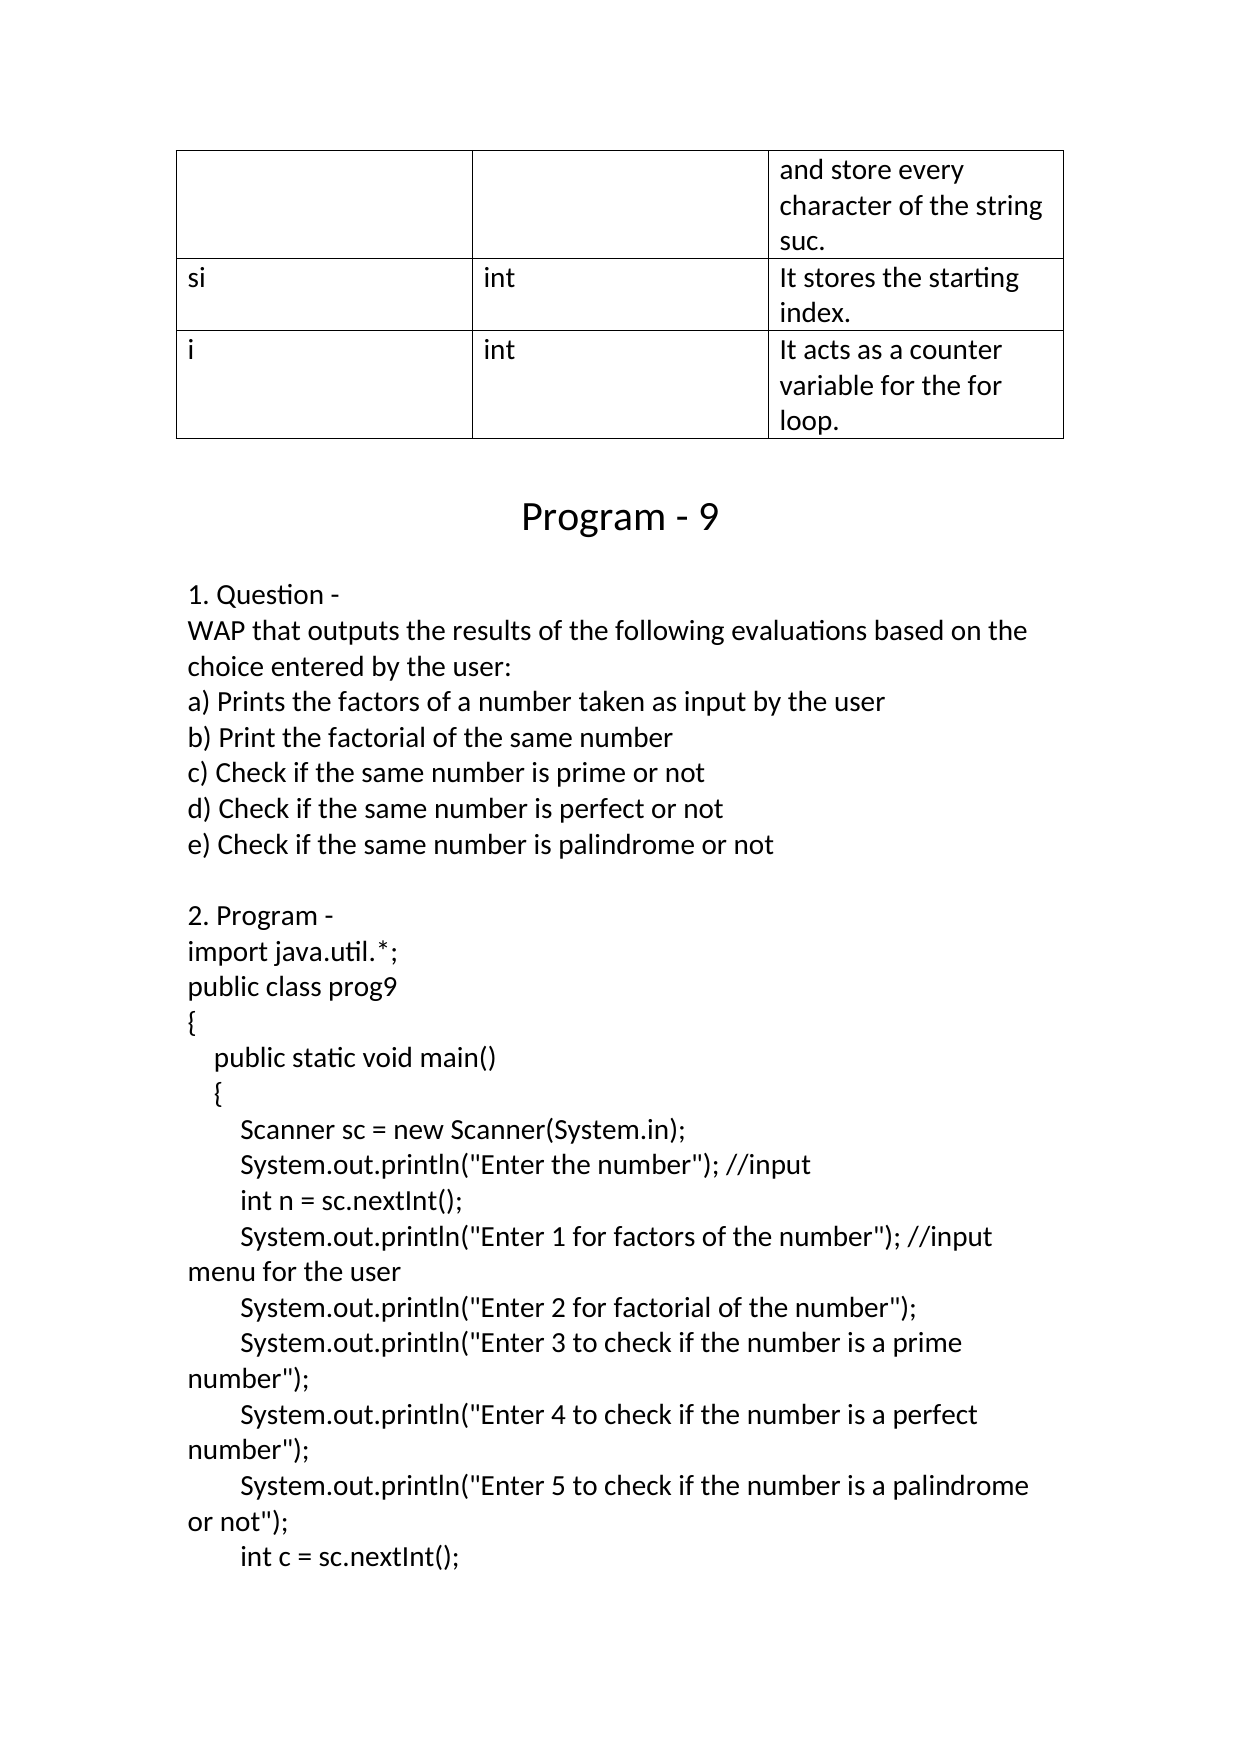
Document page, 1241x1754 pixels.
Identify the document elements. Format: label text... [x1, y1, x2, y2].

text public class prog9 [187, 968, 1053, 1004]
text System.out.println("Enter 5 to check if the number is a palindrome or not"); [187, 1467, 1053, 1538]
list Question - [187, 576, 1053, 612]
list Print the factorial of the same number [187, 719, 1053, 754]
text public static void main() [187, 1039, 1053, 1075]
text { [187, 1075, 1053, 1111]
text System.out.println("Enter 2 for factorial of the number"); [187, 1289, 1053, 1324]
text int n = sc.nextInt(); [187, 1182, 1053, 1218]
text System.out.println("Enter 3 to check if the number is a prime number"); [187, 1324, 1053, 1396]
text Scanner sc = new Scanner(System.in); [187, 1111, 1053, 1146]
text int c = sc.nextInt(); [187, 1538, 1053, 1574]
text System.out.println("Enter 4 to check if the number is a perfect number"); [187, 1396, 1053, 1467]
list Prints the factors of a number taken as input by the user [187, 683, 1053, 719]
list Check if the same number is prime or not [187, 754, 1053, 790]
text System.out.println("Enter the number"); //input [187, 1146, 1053, 1182]
text WAP that outputs the results of the following evaluations based on the choice entered by the user: [187, 612, 1053, 683]
list Check if the same number is palindrome or not [187, 826, 1053, 861]
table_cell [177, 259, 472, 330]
text { [187, 1004, 1053, 1039]
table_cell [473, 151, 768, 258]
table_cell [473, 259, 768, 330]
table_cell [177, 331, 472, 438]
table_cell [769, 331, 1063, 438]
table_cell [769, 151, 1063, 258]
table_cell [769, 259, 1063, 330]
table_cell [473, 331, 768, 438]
text System.out.println("Enter 1 for factors of the number"); //input menu for the user [187, 1218, 1053, 1289]
list Check if the same number is perfect or not [187, 790, 1053, 826]
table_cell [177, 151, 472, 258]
text import java.util.*; [187, 933, 1053, 968]
text Program - 9 [187, 490, 1053, 541]
list Program - [187, 897, 1053, 933]
